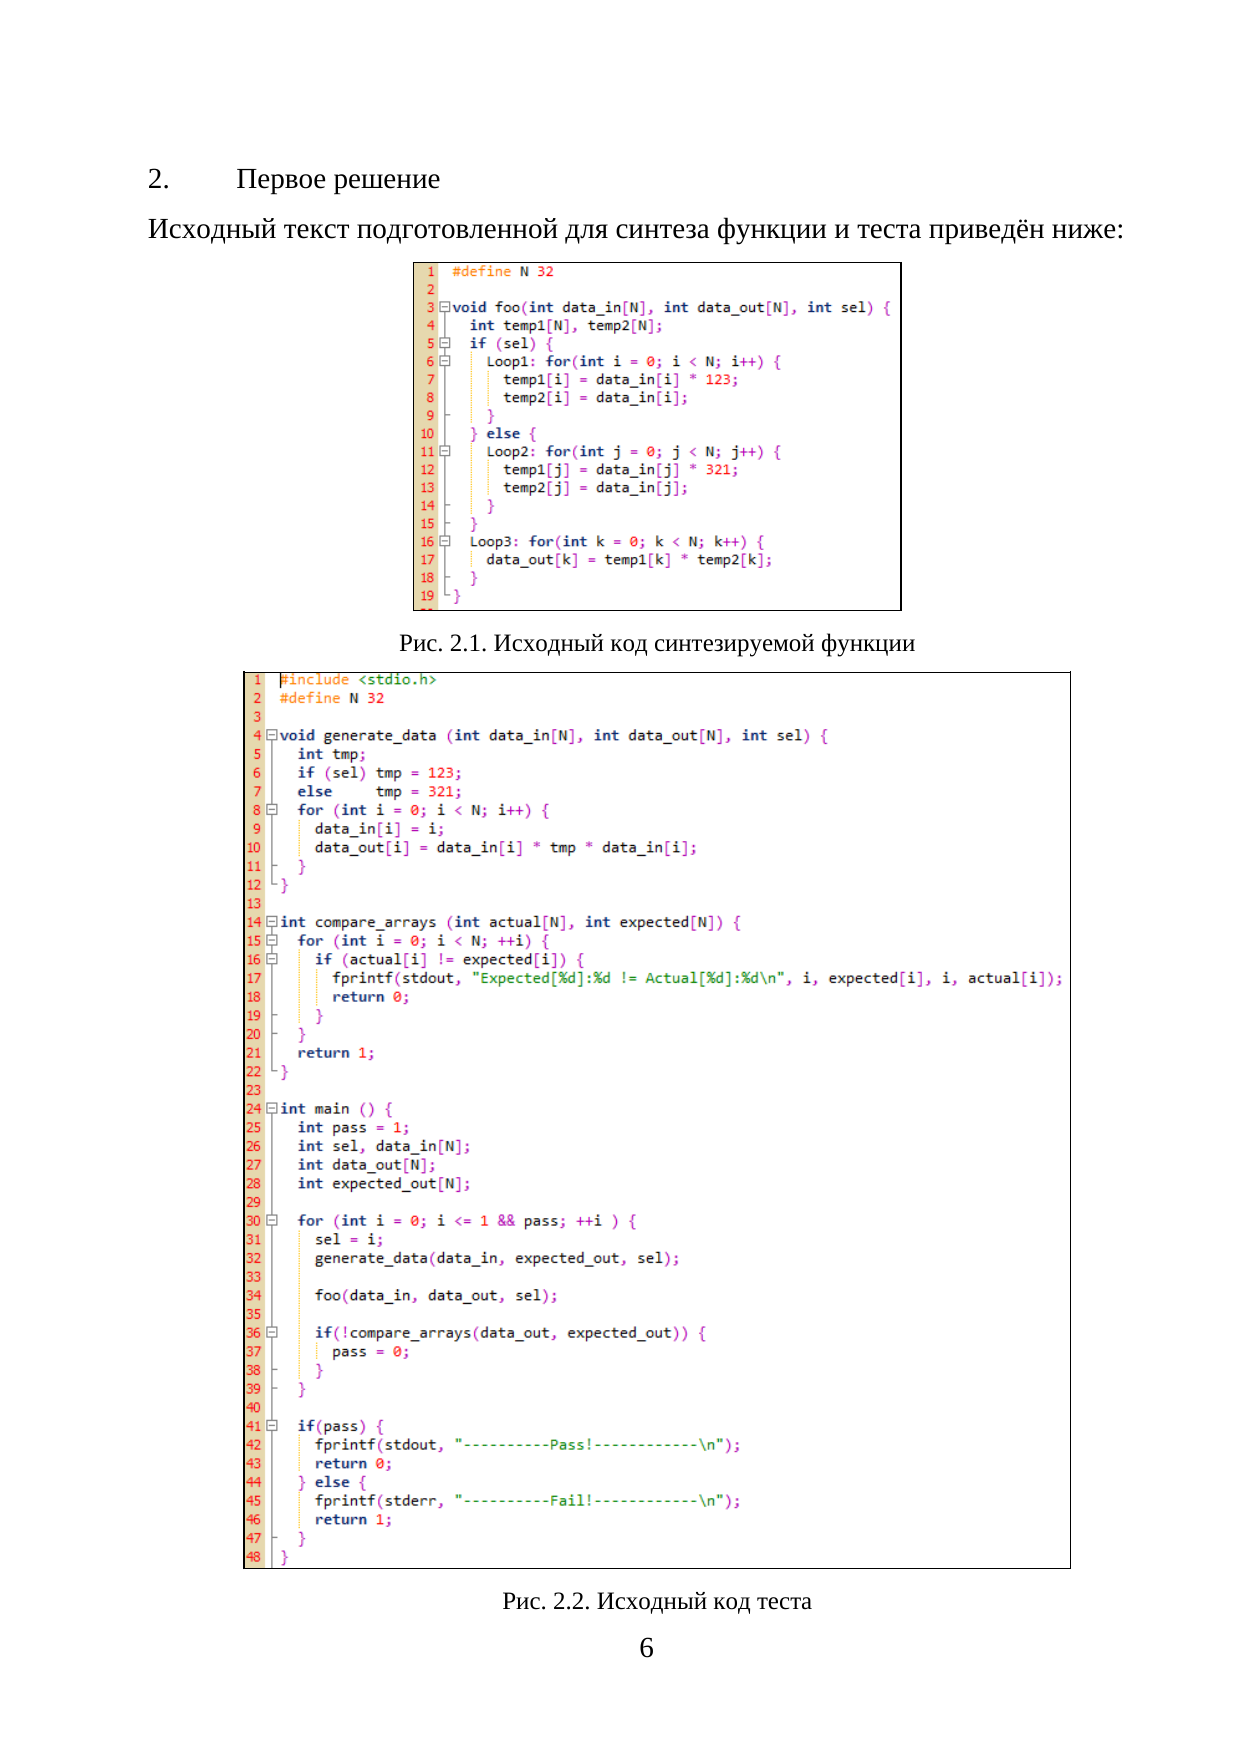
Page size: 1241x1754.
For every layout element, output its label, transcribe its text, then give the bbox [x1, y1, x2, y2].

text Рис. 2.1. Исходный код синтезируемой функции [89, 628, 1167, 657]
picture [414, 263, 900, 610]
list Первое решение [148, 161, 1167, 195]
text Рис. 2.2. Исходный код теста [89, 1586, 1167, 1615]
picture [245, 673, 1070, 1568]
text Исходный текст подготовленной для синтеза функции и теста приведён ниже: [89, 212, 1167, 245]
